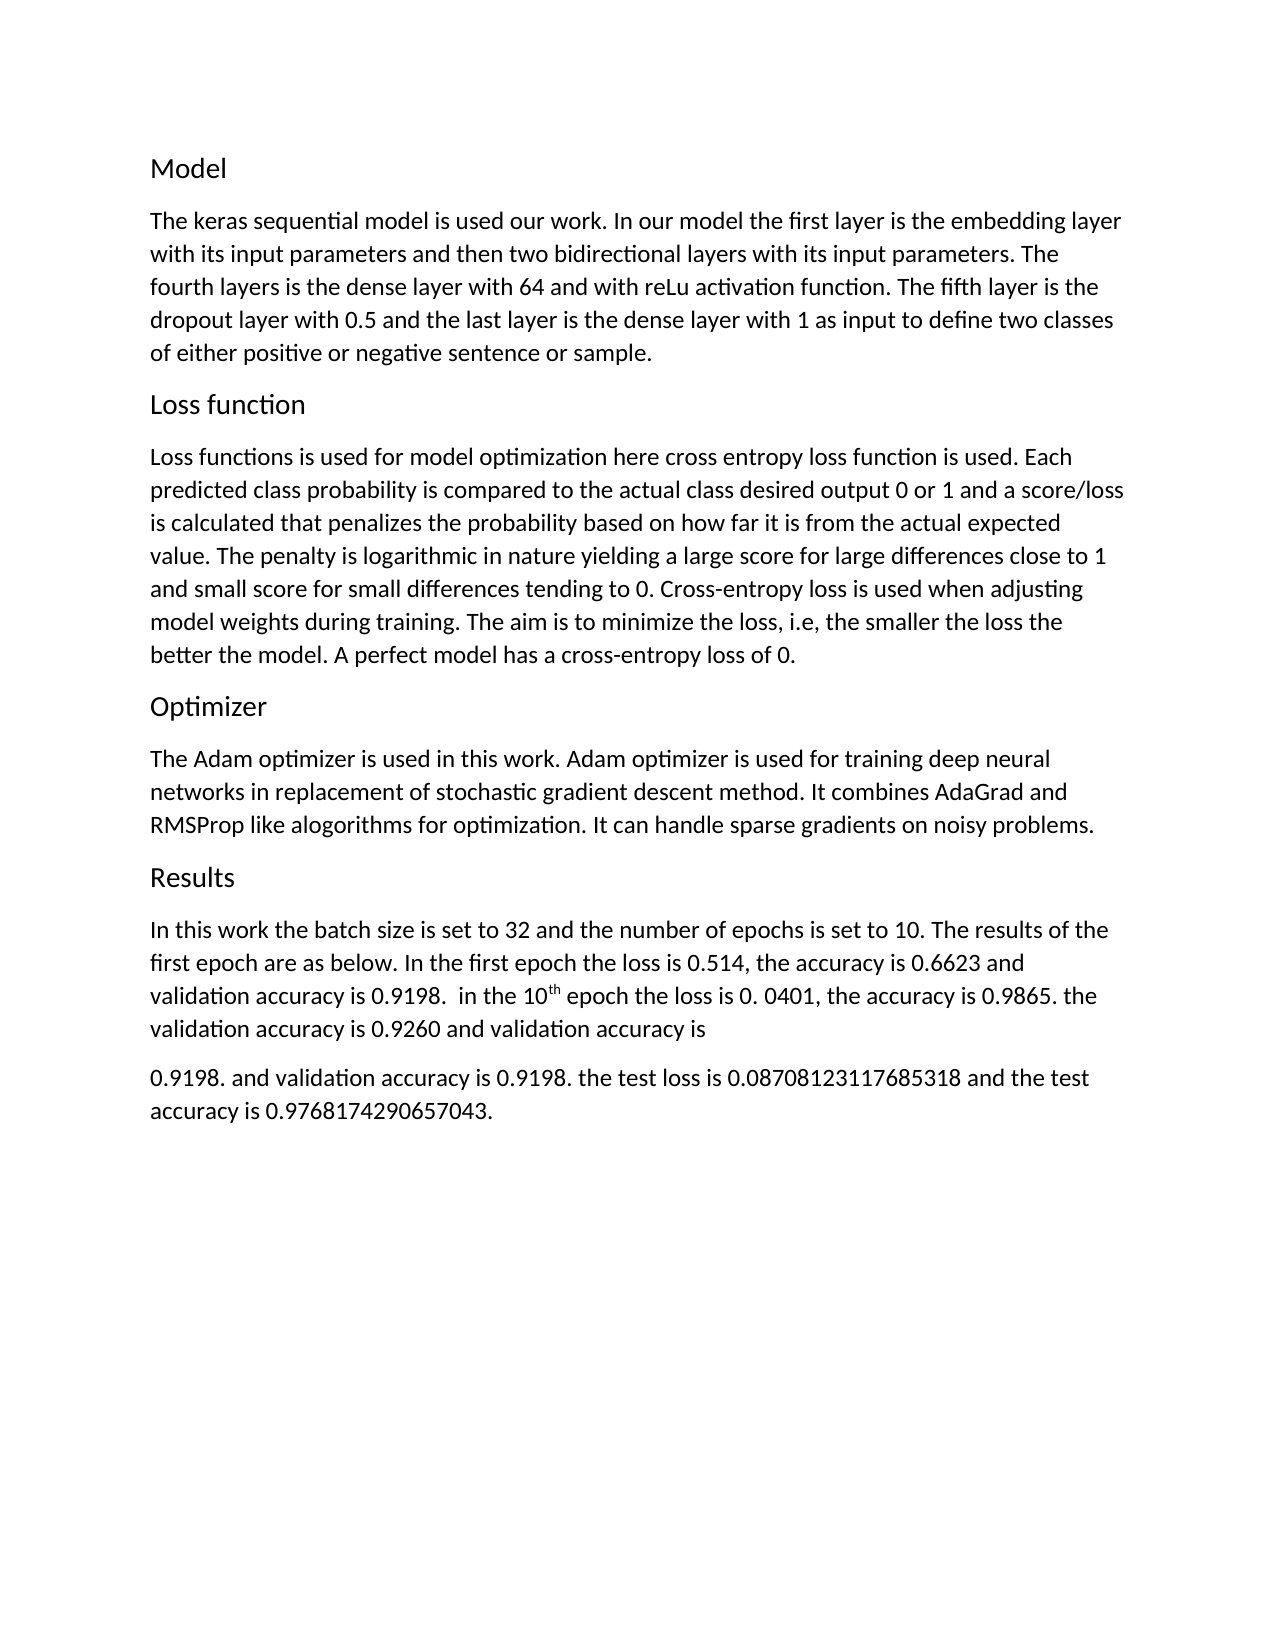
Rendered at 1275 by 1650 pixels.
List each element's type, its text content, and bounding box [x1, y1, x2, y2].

text 0.9198. and validation accuracy is 0.9198. the test loss is 0.08708123117685318 and the test accuracy is 0.9768174290657043. [150, 1062, 1125, 1126]
text Model [150, 150, 1125, 186]
text In this work the batch size is set to 32 and the number of epochs is set to 10. The results of the first epoch are as below. In the first epoch the loss is 0.514, the accuracy is 0.6623 and validation accuracy is 0.9198. in the 10th epoch the loss is 0. 0401, the accuracy is 0.9865. the validation accuracy is 0.9260 and validation accuracy is [150, 914, 1125, 1043]
text Loss function [150, 386, 1125, 422]
text Optimizer [150, 688, 1125, 724]
text Loss functions is used for model optimization here cross entropy loss function is used. Each predicted class probability is compared to the actual class desired output 0 or 1 and a score/loss is calculated that penalizes the probability based on how far it is from the actual expected value. The penalty is logarithmic in nature yielding a large score for large differences close to 1 and small score for small differences tending to 0. Cross-entropy loss is used when adjusting model weights during training. The aim is to minimize the loss, i.e, the smaller the loss the better the model. A perfect model has a cross-entropy loss of 0. [150, 441, 1125, 669]
text The Adam optimizer is used in this work. Adam optimizer is used for training deep neural networks in replacement of stochastic gradient descent method. It combines AdaGrad and RMSProp like alogorithms for optimization. It can handle sparse gradients on noisy problems. [150, 744, 1125, 840]
text Results [150, 859, 1125, 895]
text The keras sequential model is used our work. In our model the first layer is the embedding layer with its input parameters and then two bidirectional layers with its input parameters. The fourth layers is the dense layer with 64 and with reLu activation function. The fifth layer is the dropout layer with 0.5 and the last layer is the dense layer with 1 as input to define two classes of either positive or negative sentence or sample. [150, 205, 1125, 367]
